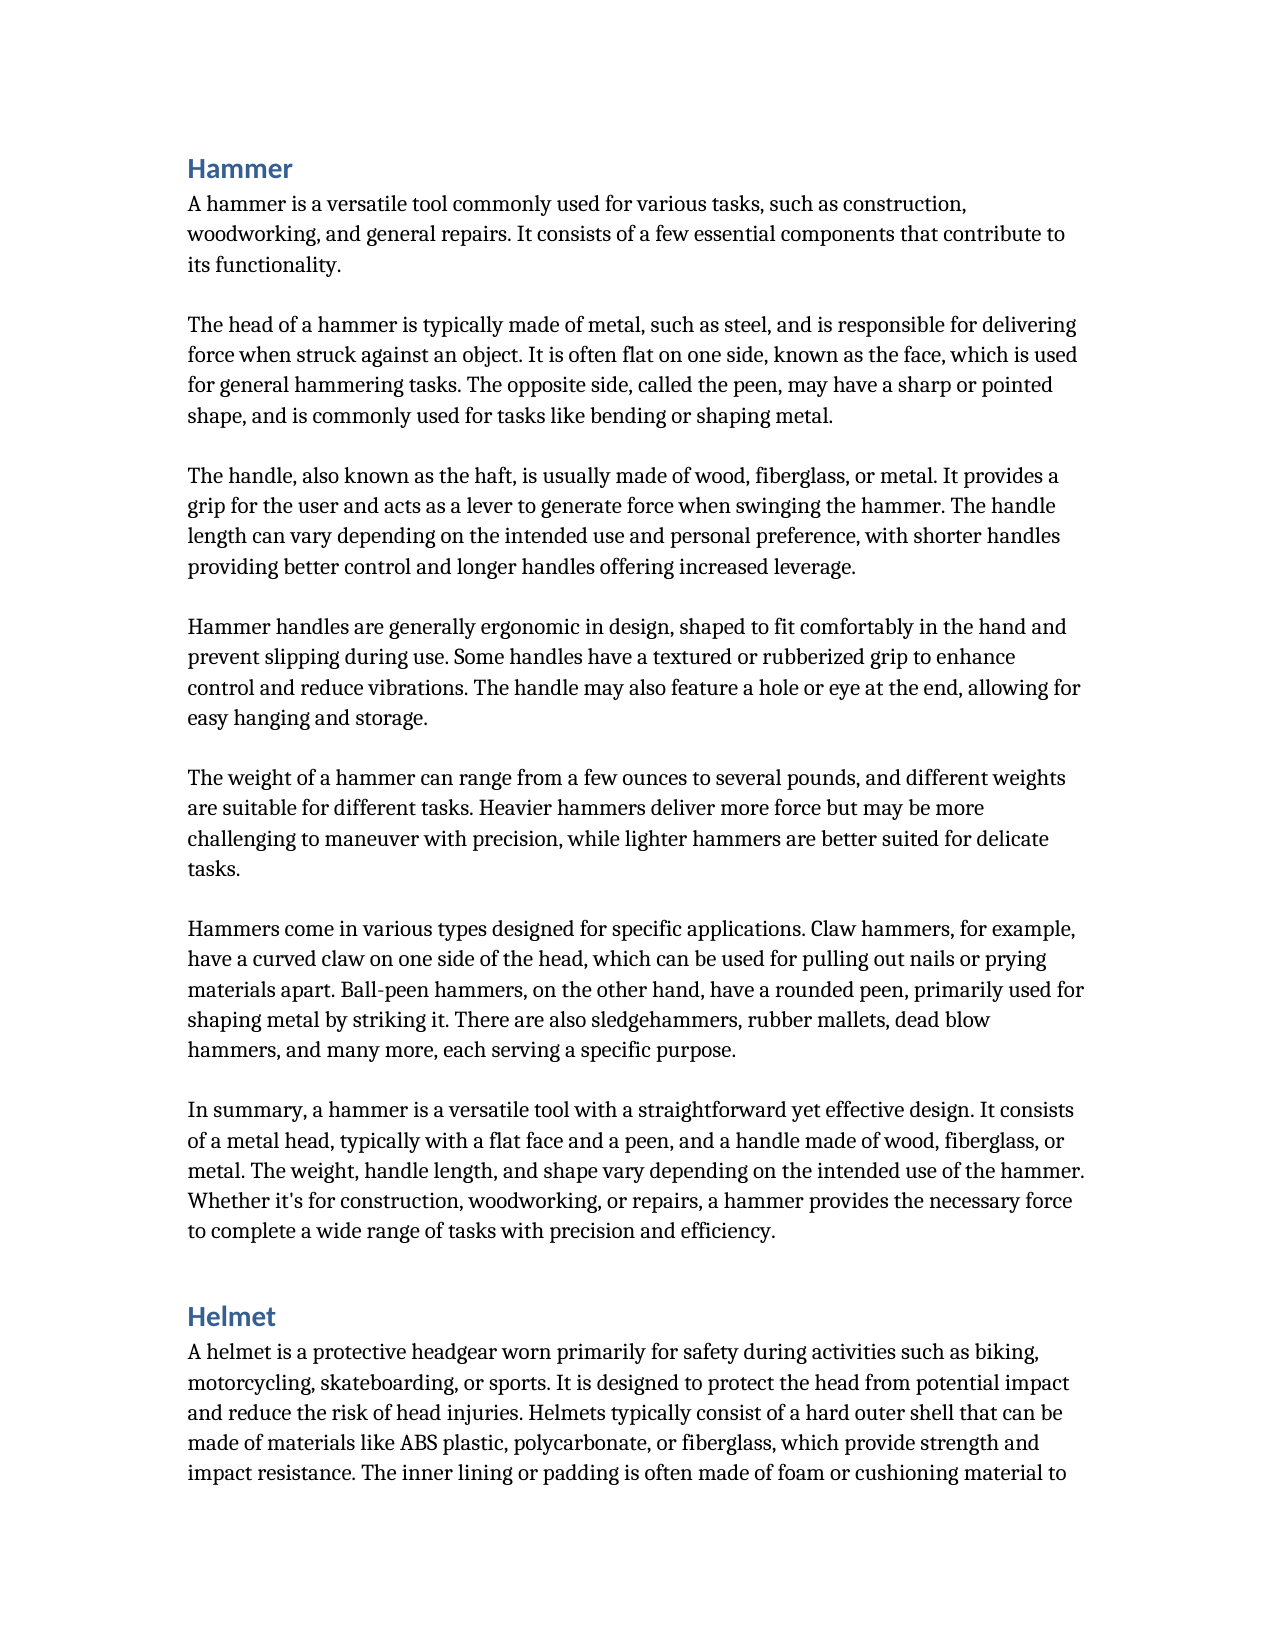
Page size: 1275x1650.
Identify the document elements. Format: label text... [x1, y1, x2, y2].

subtitle Hammer [187, 150, 1087, 186]
text A hammer is a versatile tool commonly used for various tasks, such as construction, woodworking, and general repairs. It consists of a few essential components that contribute to its functionality. The head of a hammer is typically made of metal, such as steel, and is responsible for delivering force when struck against an object. It is often flat on one side, known as the face, which is used for general hammering tasks. The opposite side, called the peen, may have a sharp or pointed shape, and is commonly used for tasks like bending or shaping metal. The handle, also known as the haft, is usually made of wood, fiberglass, or metal. It provides a grip for the user and acts as a lever to generate force when swinging the hammer. The handle length can vary depending on the intended use and personal preference, with shorter handles providing better control and longer handles offering increased leverage. Hammer handles are generally ergonomic in design, shaped to fit comfortably in the hand and prevent slipping during use. Some handles have a textured or rubberized grip to enhance control and reduce vibrations. The handle may also feature a hole or eye at the end, allowing for easy hanging and storage. The weight of a hammer can range from a few ounces to several pounds, and different weights are suitable for different tasks. Heavier hammers deliver more force but may be more challenging to maneuver with precision, while lighter hammers are better suited for delicate tasks. Hammers come in various types designed for specific applications. Claw hammers, for example, have a curved claw on one side of the head, which can be used for pulling out nails or prying materials apart. Ball-peen hammers, on the other hand, have a rounded peen, primarily used for shaping metal by striking it. There are also sledgehammers, rubber mallets, dead blow hammers, and many more, each serving a specific purpose. In summary, a hammer is a versatile tool with a straightforward yet effective design. It consists of a metal head, typically with a flat face and a peen, and a handle made of wood, fiberglass, or metal. The weight, handle length, and shape vary depending on the intended use of the hammer. Whether it's for construction, woodworking, or repairs, a hammer provides the necessary force to complete a wide range of tasks with precision and efficiency. [187, 191, 1087, 1244]
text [187, 1339, 1087, 1486]
subtitle Helmet [187, 1298, 1087, 1334]
